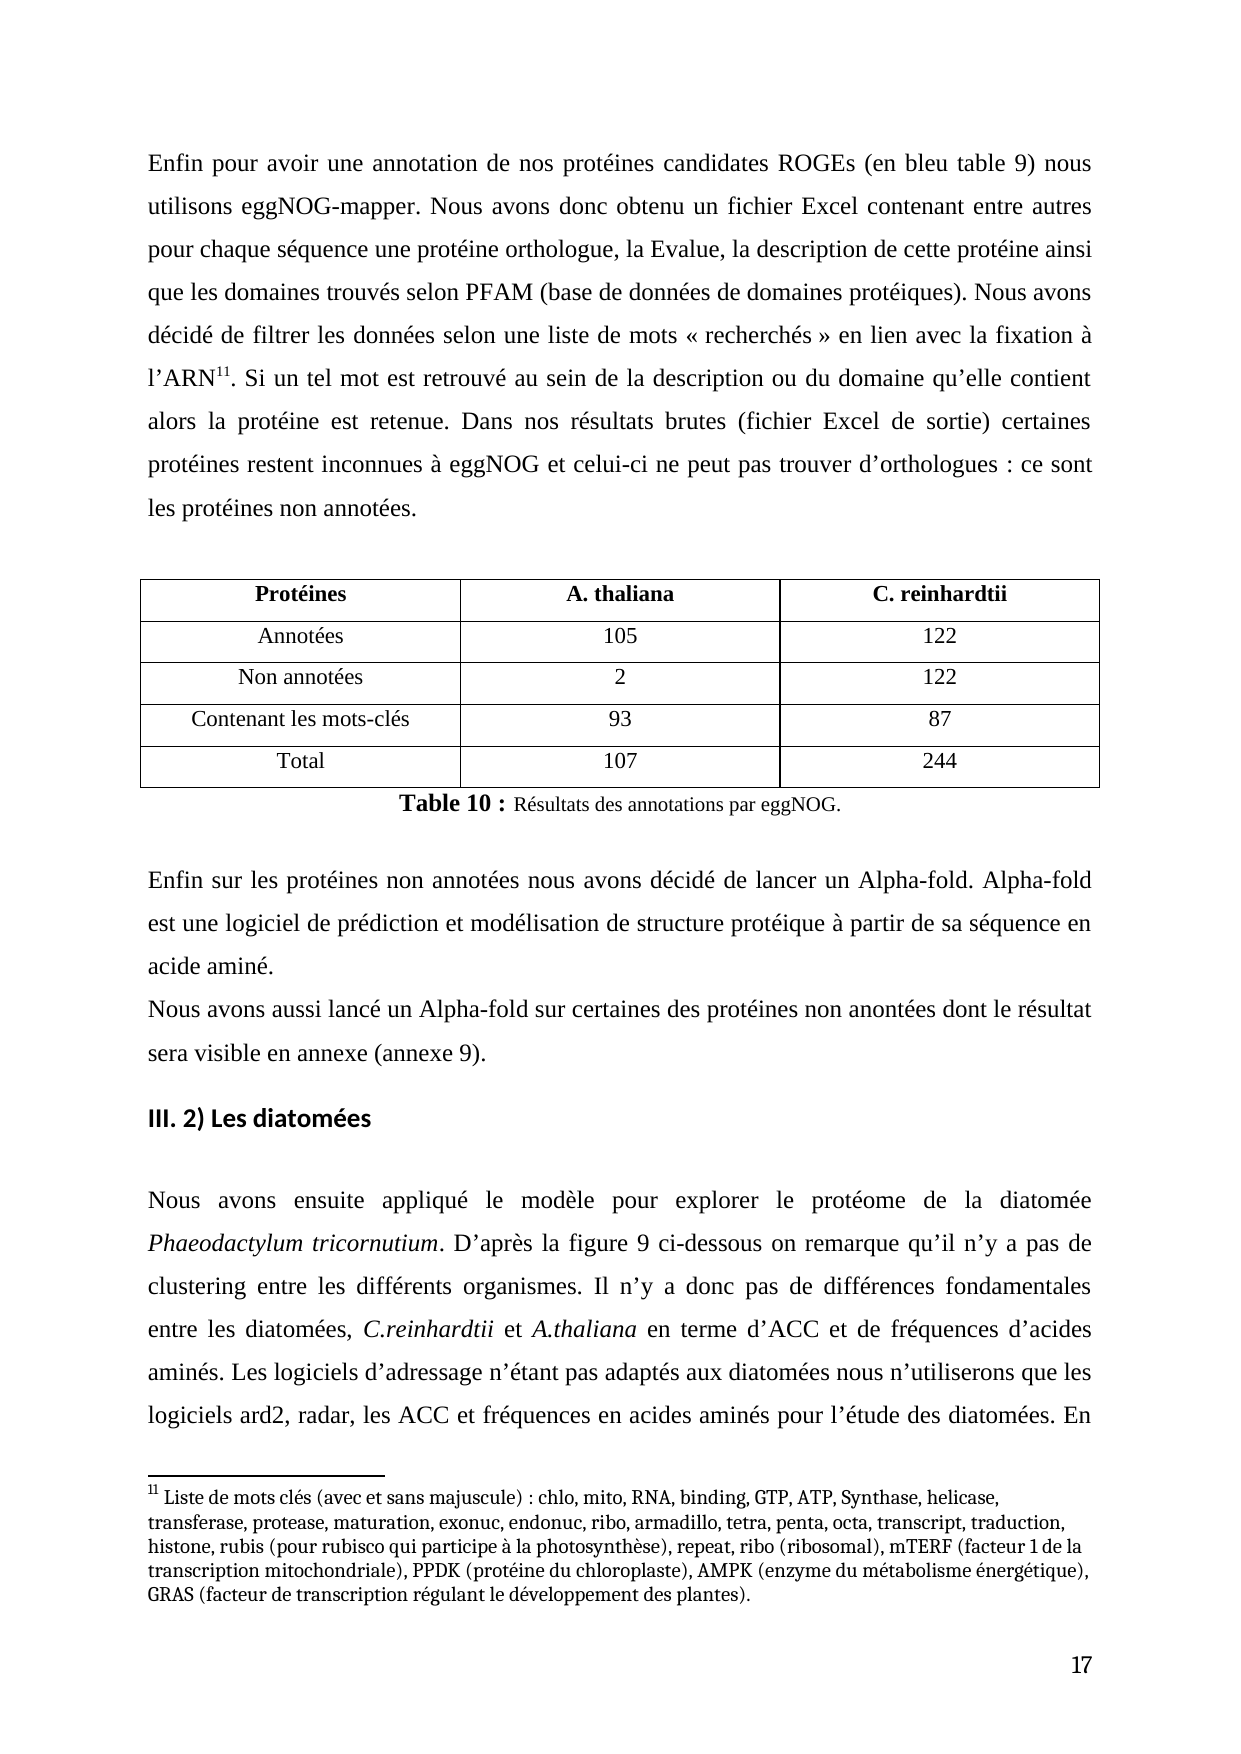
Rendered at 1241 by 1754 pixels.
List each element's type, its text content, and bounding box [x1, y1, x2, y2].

table_cell 244 [781, 747, 1099, 787]
table_cell Non annotées [141, 663, 460, 704]
text Table 10 : Résultats des annotations par eggNOG. [148, 788, 1092, 817]
table_cell 122 [781, 663, 1099, 704]
table_cell Total [141, 747, 460, 787]
table_header C. reinhardtii [781, 580, 1099, 621]
table_cell Annotées [141, 622, 460, 662]
table_cell 107 [461, 747, 779, 787]
table_header A. thaliana [461, 580, 779, 621]
table_cell 2 [461, 663, 779, 704]
table_cell 105 [461, 622, 779, 662]
table_cell Contenant les mots-clés [141, 705, 460, 746]
table_cell 87 [781, 705, 1099, 746]
text Nous avons aussi lancé un Alpha-fold sur certaines des protéines non anontées dont le résultat sera visible en annexe (annexe 9). [148, 994, 1092, 1066]
table_cell 93 [461, 705, 779, 746]
text Enfin pour avoir une annotation de nos protéines candidates ROGEs (en bleu table 9) nous utilisons eggNOG-mapper. Nous avons donc obtenu un fichier Excel contenant entre autres pour chaque séquence une protéine orthologue, la Evalue, la description de cette protéine ainsi que les domaines trouvés selon PFAM (base de données de domaines protéiques). Nous avons décidé de filtrer les données selon une liste de mots « recherchés » en lien avec la fixation à l’ARN. Si un tel mot est retrouvé au sein de la description ou du domaine qu’elle contient alors la protéine est retenue. Dans nos résultats brutes (fichier Excel de sortie) certaines protéines restent inconnues à eggNOG et celui-ci ne peut pas trouver d’orthologues : ce sont les protéines non annotées. [148, 148, 1092, 521]
table_header Protéines [141, 580, 460, 621]
table_cell 122 [781, 622, 1099, 662]
text Enfin sur les protéines non annotées nous avons décidé de lancer un Alpha-fold. Alpha-fold est une logiciel de prédiction et modélisation de structure protéique à partir de sa séquence en acide aminé. [148, 865, 1092, 980]
subtitle III. 2) Les diatomées [148, 1102, 1092, 1135]
